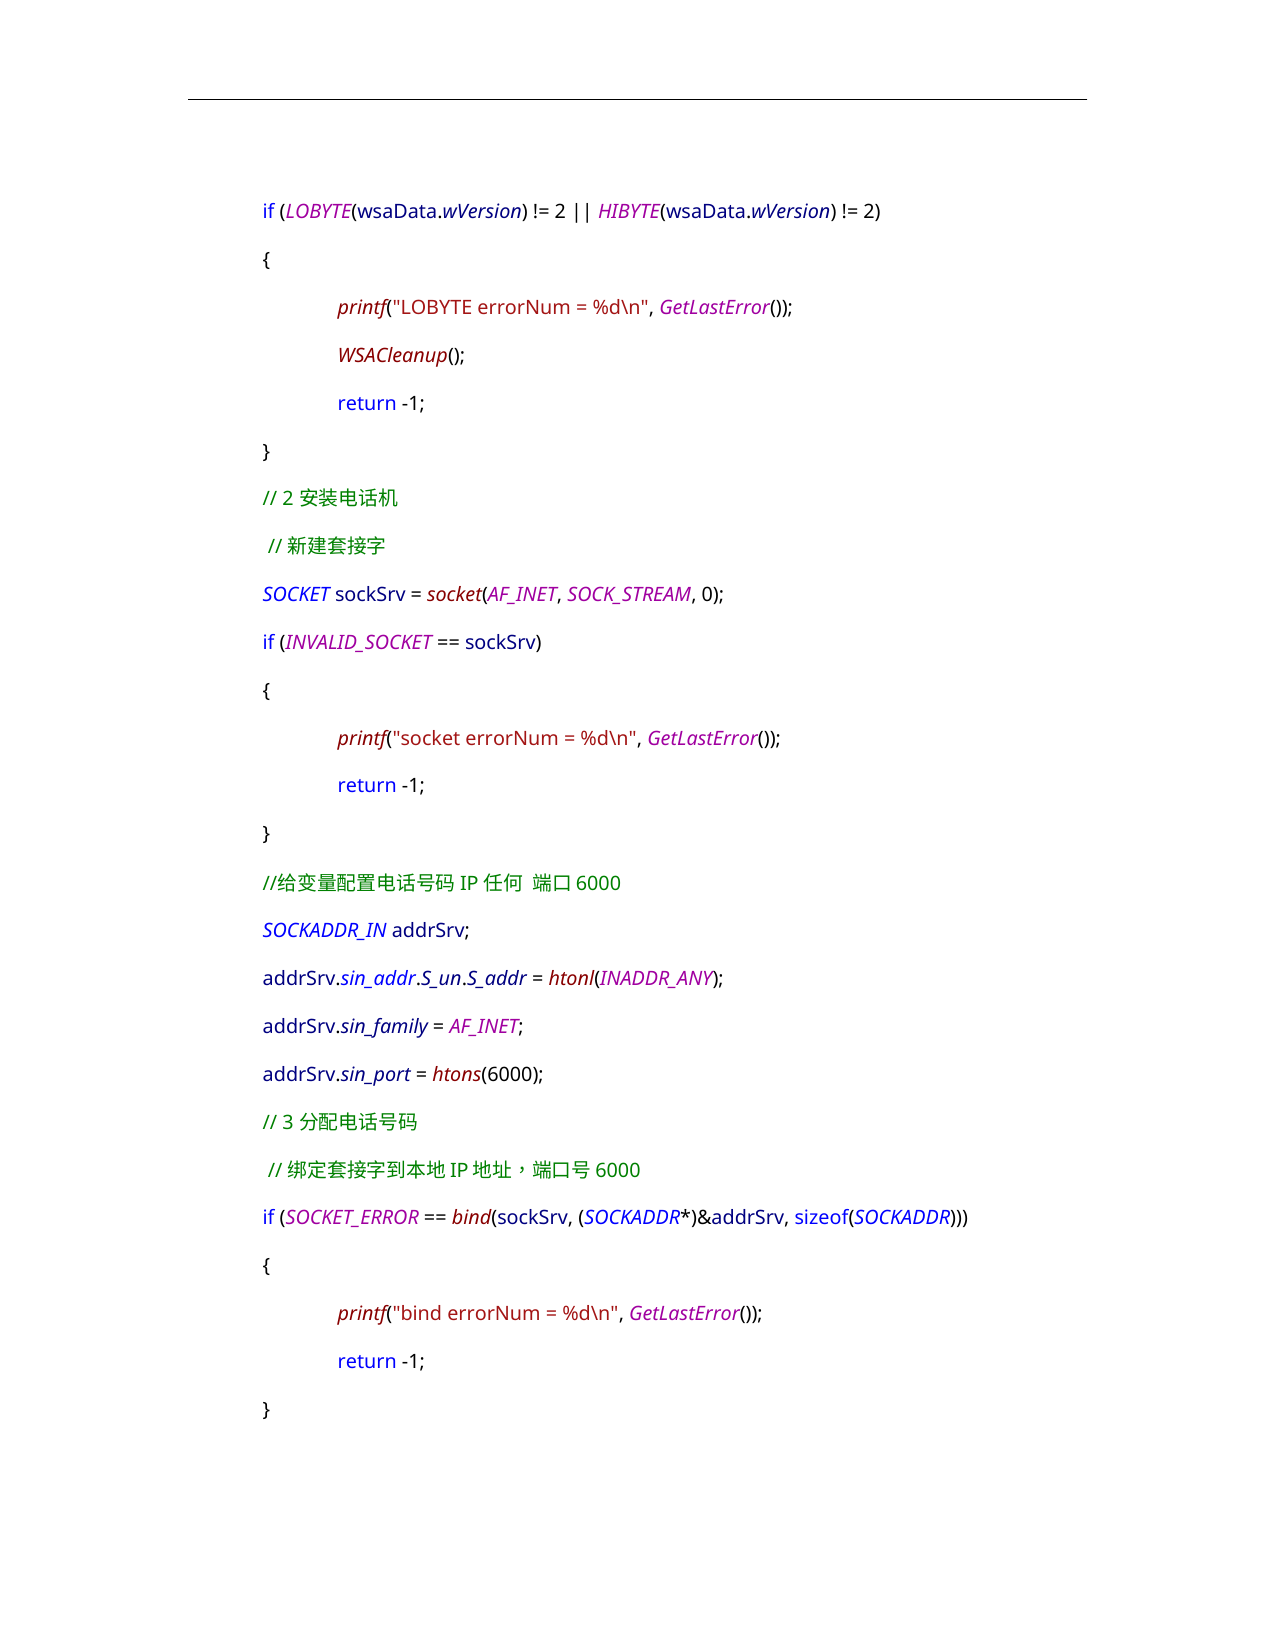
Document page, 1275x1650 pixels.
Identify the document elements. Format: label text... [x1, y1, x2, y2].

text } [187, 437, 1087, 464]
text return -1; [187, 772, 1087, 798]
text { [187, 676, 1087, 703]
text { [187, 246, 1087, 273]
text printf("socket errorNum = %d\n", GetLastError()); [187, 724, 1087, 751]
text // 新建套接字 [187, 532, 1087, 559]
text return -1; [187, 1347, 1087, 1374]
text addrSrv.sin_addr.S_un.S_addr = htonl(INADDR_ANY); [187, 964, 1087, 992]
text if (INVALID_SOCKET == sockSrv) [187, 628, 1087, 655]
text addrSrv.sin_port = htons(6000); [187, 1060, 1087, 1087]
text printf("LOBYTE errorNum = %d\n", GetLastError()); [187, 293, 1087, 320]
text SOCKET sockSrv = socket(AF_INET, SOCK_STREAM, 0); [187, 580, 1087, 607]
text addrSrv.sin_family = AF_INET; [187, 1012, 1087, 1039]
text return -1; [187, 389, 1087, 416]
text // 3 分配电话号码 [187, 1108, 1087, 1135]
text } [187, 819, 1087, 846]
text } [187, 1395, 1087, 1422]
text if (SOCKET_ERROR == bind(sockSrv, (SOCKADDR*)&addrSrv, sizeof(SOCKADDR))) [187, 1204, 1087, 1231]
text //给变量配置电话号码 IP 任何 端口6000 [187, 867, 1087, 896]
text // 2 安装电话机 [187, 485, 1087, 512]
text printf("bind errorNum = %d\n", GetLastError()); [187, 1299, 1087, 1326]
text SOCKADDR_IN addrSrv; [187, 917, 1087, 944]
text if (LOBYTE(wsaData.wVersion) != 2 || HIBYTE(wsaData.wVersion) != 2) [187, 198, 1087, 225]
text // 绑定套接字到本地IP地址，端口号6000 [187, 1156, 1087, 1183]
text WSACleanup(); [187, 341, 1087, 368]
text { [187, 1251, 1087, 1278]
